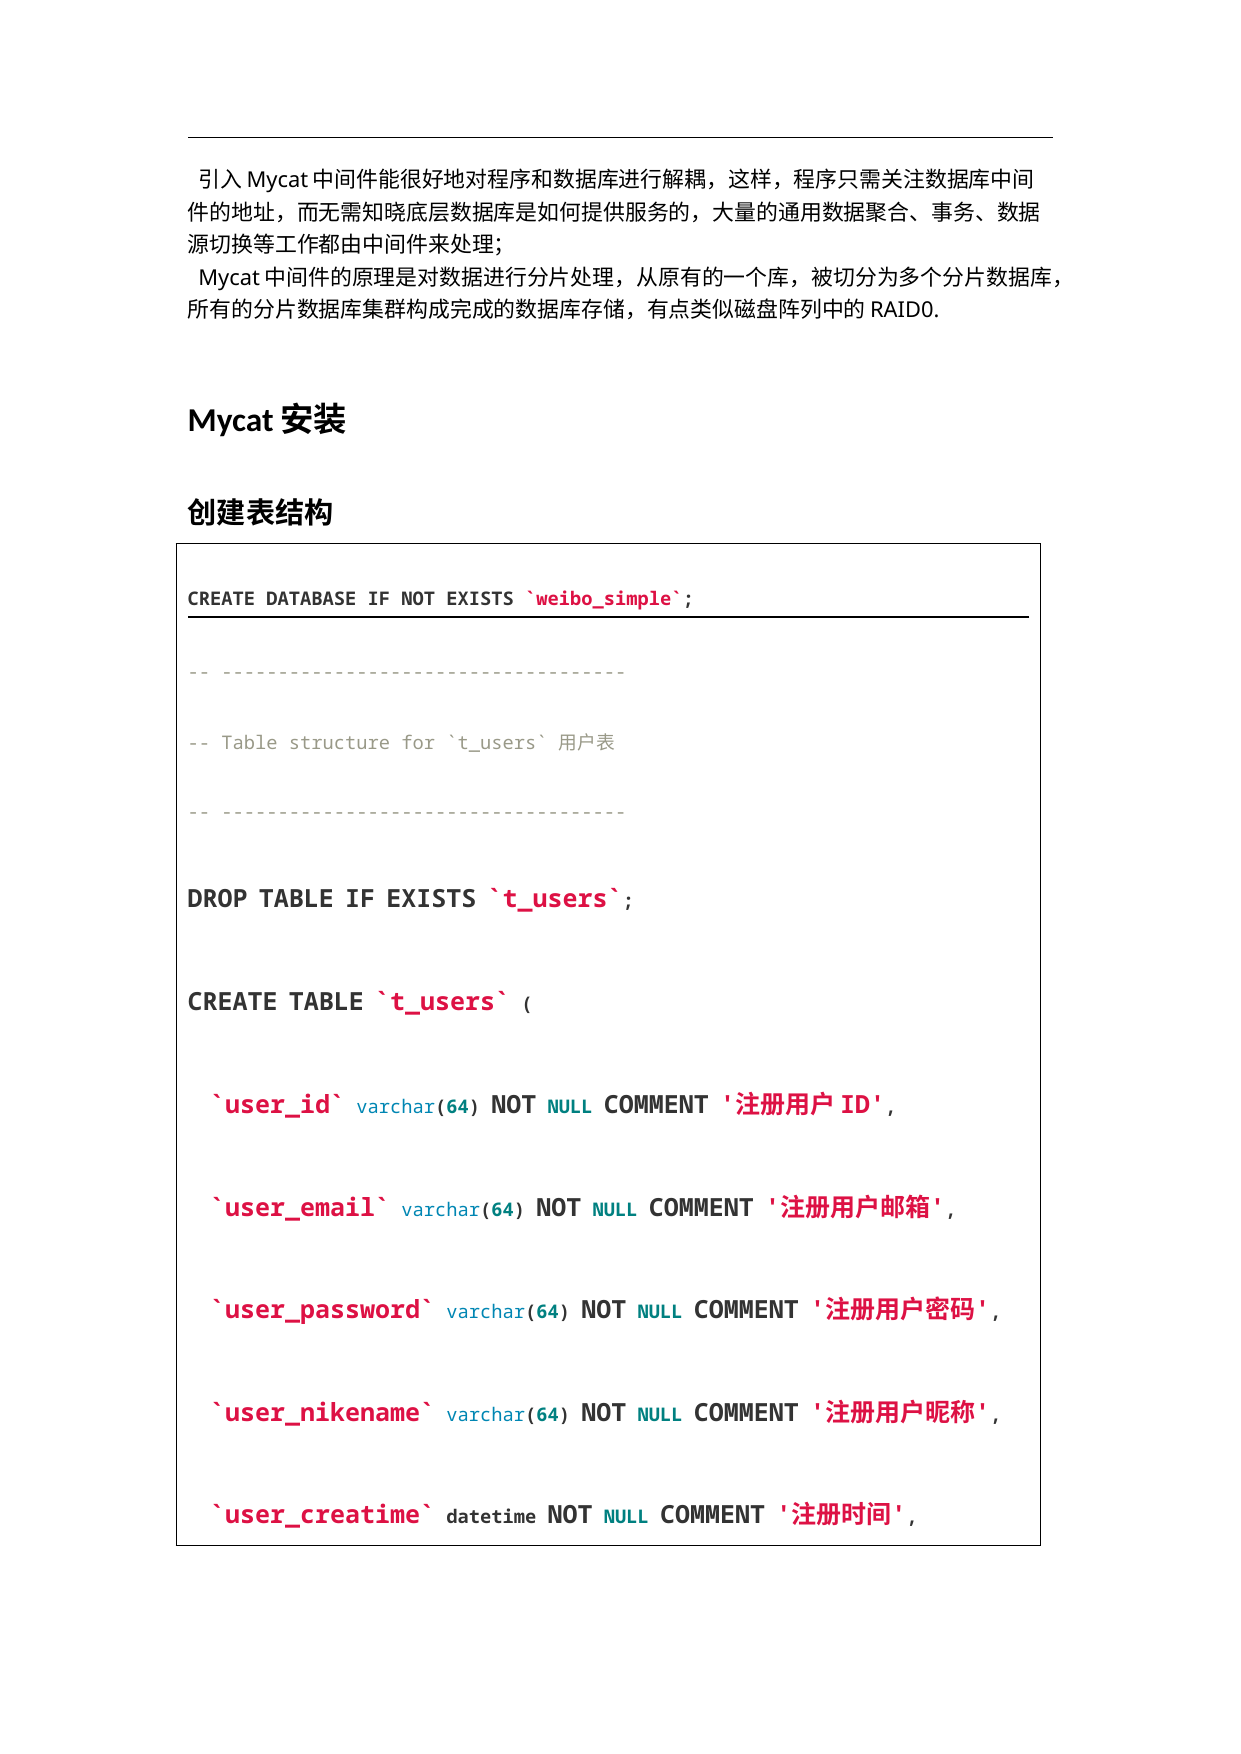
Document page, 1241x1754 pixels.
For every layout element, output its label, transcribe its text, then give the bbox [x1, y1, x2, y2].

text 引入Mycat中间件能很好地对程序和数据库进行解耦，这样，程序只需关注数据库中间件的地址，而无需知晓底层数据库是如何提供服务的，大量的通用数据聚合、事务、数据源切换等工作都由中间件来处理； [187, 162, 1053, 259]
text Mycat中间件的原理是对数据进行分片处理，从原有的一个库，被切分为多个分片数据库，所有的分片数据库集群构成完成的数据库存储，有点类似磁盘阵列中的RAID0. [187, 259, 1053, 324]
subtitle Mycat安装 [187, 384, 1053, 449]
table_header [177, 544, 1040, 1545]
subtitle 创建表结构 [187, 478, 1053, 543]
